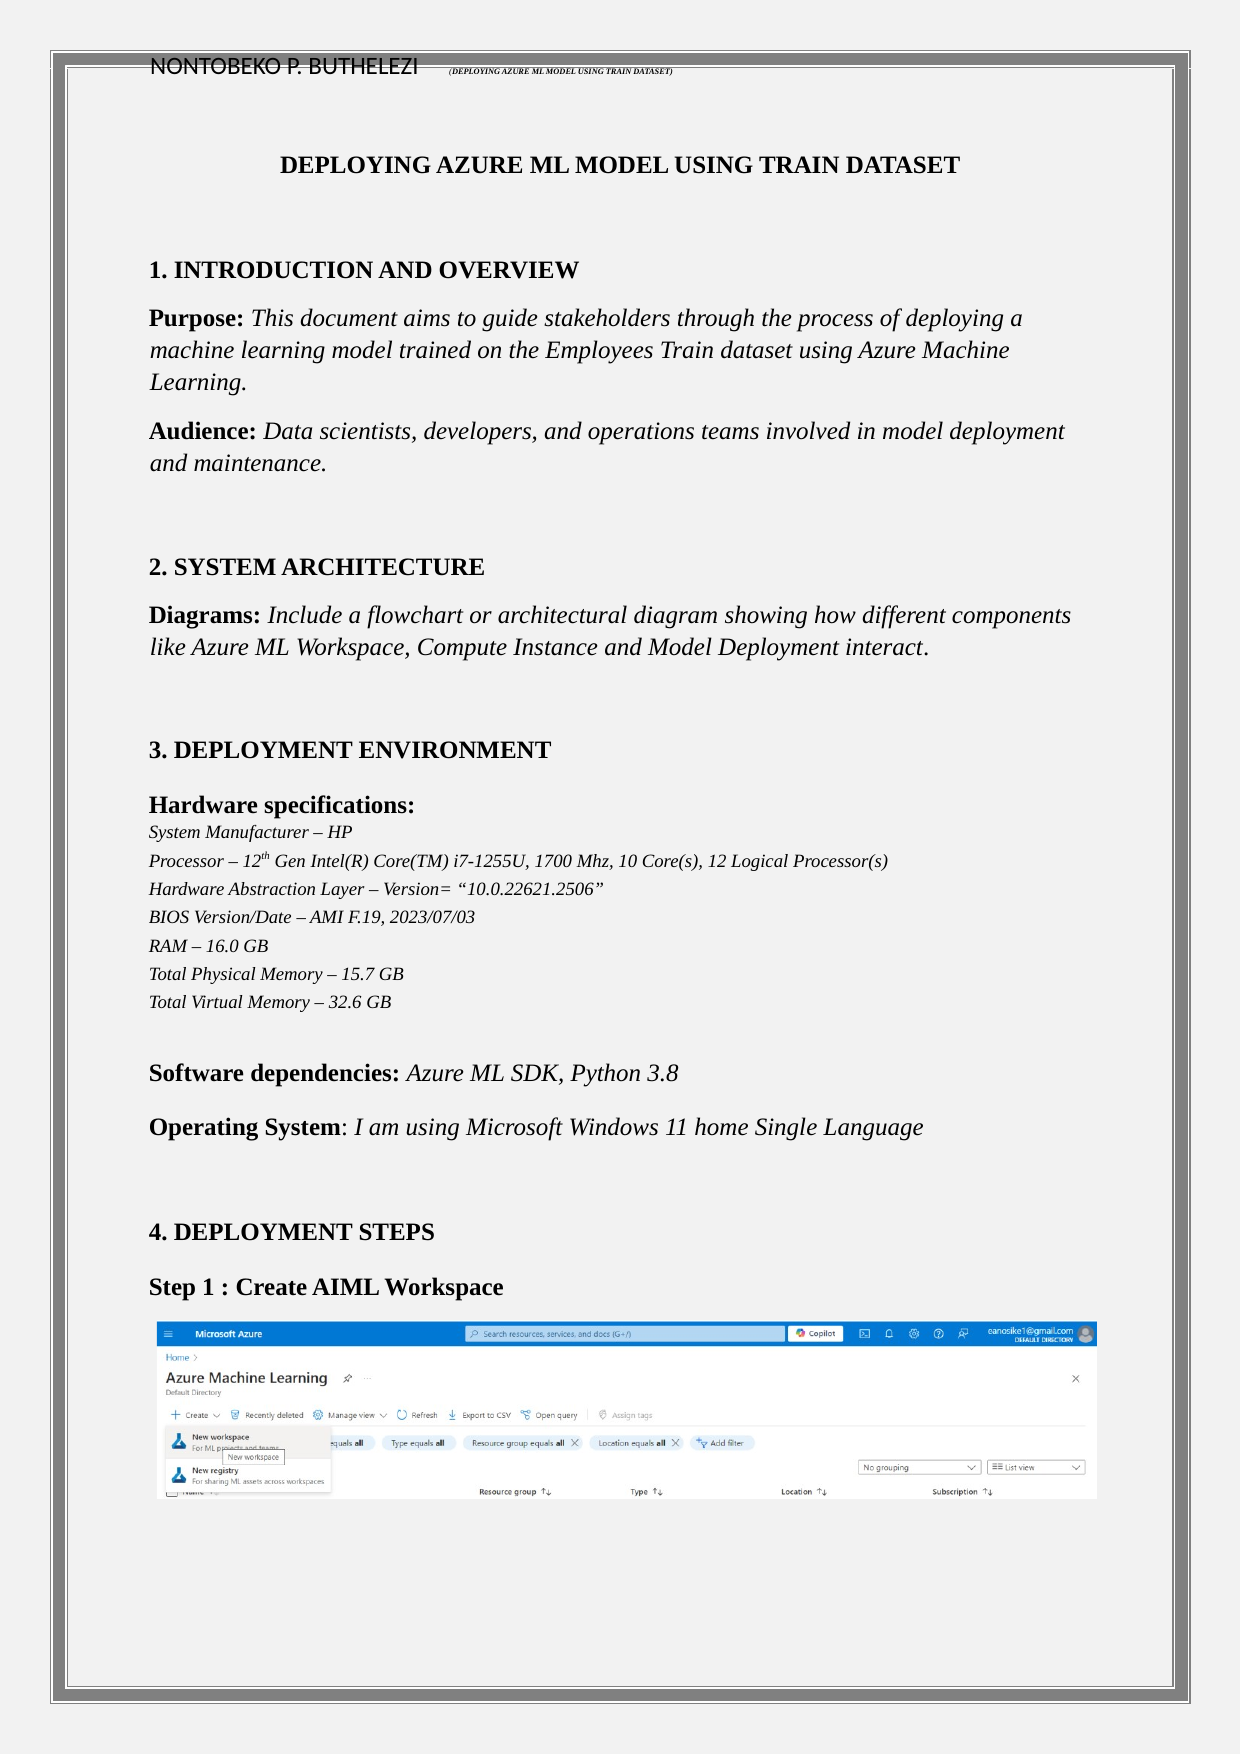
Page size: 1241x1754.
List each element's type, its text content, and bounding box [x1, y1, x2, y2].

text BIOS Version/Date – AMI F.19, 2023/07/03 [148, 906, 1097, 928]
text Total Virtual Memory – 32.6 GB [148, 991, 1097, 1013]
text Software dependencies: Azure ML SDK, Python 3.8 [148, 1058, 1097, 1086]
text System Manufacturer – HP [148, 821, 1097, 843]
text Hardware Abstraction Layer – Version= “10.0.22621.2506” [148, 878, 1097, 899]
text Operating System: I am using Microsoft Windows 11 home Single Language [148, 1112, 1097, 1141]
text Processor – 12th Gen Intel(R) Core(TM) i7-1255U, 1700 Mhz, 10 Core(s), 12 Logical Processor(s) [148, 849, 1097, 871]
subtitle Step 1 : Create AIML Workspace [148, 1272, 1097, 1301]
text 4. DEPLOYMENT STEPS [148, 1217, 1097, 1246]
text Hardware specifications: [148, 790, 1097, 819]
text Diagrams: Include a flowchart or architectural diagram showing how different components like Azure ML Workspace, Compute Instance and Model Deployment interact. [148, 600, 1097, 660]
text Total Physical Memory – 15.7 GB [148, 963, 1097, 984]
text DEPLOYING AZURE ML MODEL USING TRAIN DATASET [150, 150, 1090, 179]
subtitle 2. SYSTEM ARCHITECTURE [148, 552, 1097, 580]
text Audience: Data scientists, developers, and operations teams involved in model deployment and maintenance. [148, 416, 1097, 476]
text RAM – 16.0 GB [148, 934, 1097, 956]
picture [156, 1320, 1097, 1499]
subtitle 1. INTRODUCTION AND OVERVIEW [148, 255, 1097, 283]
text Purpose: This document aims to guide stakeholders through the process of deploying a machine learning model trained on the Employees Train dataset using Azure Machine Learning. [148, 303, 1097, 396]
subtitle 3. DEPLOYMENT ENVIRONMENT [148, 735, 1097, 764]
